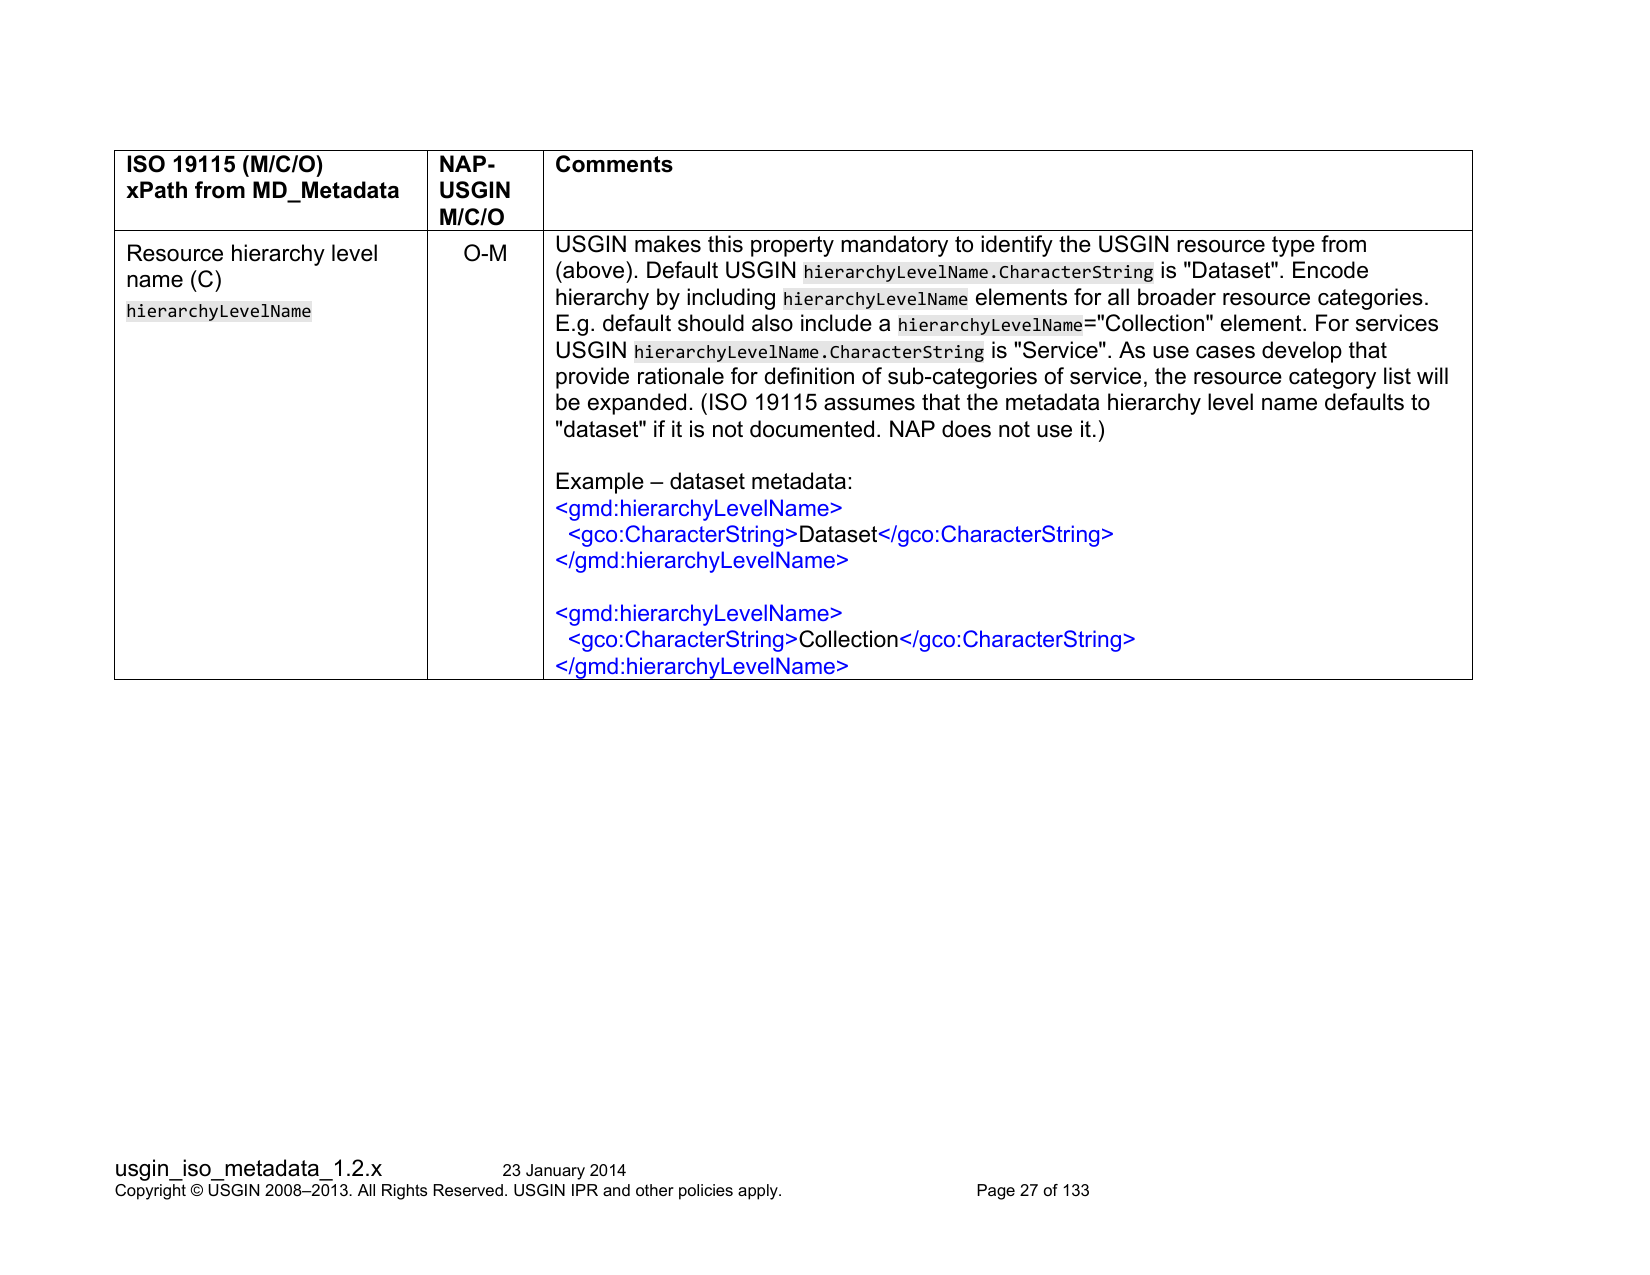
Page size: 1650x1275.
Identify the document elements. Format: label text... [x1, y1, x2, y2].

table_header Comments [544, 151, 1472, 230]
table_cell Resource hierarchy level name (C) hierarchyLevelName [115, 231, 427, 679]
table_cell O-M [428, 231, 543, 679]
table_cell USGIN makes this property mandatory to identify the USGIN resource type from Table 1 (above). Default USGIN hierarchyLevelName.CharacterString is "Dataset". Encode hierarchy by including hierarchyLevelName elements for all broader resource categories. E.g. default should also include a hierarchyLevelName="Collection" element. For services USGIN hierarchyLevelName.CharacterString is "Service". As use cases develop that provide rationale for definition of sub-categories of service, the resource category list will be expanded. (ISO 19115 assumes that the metadata hierarchy level name defaults to "dataset" if it is not documented. NAP does not use it.) Example – dataset metadata: <gmd:hierarchyLevelName> <gco:CharacterString>Dataset</gco:CharacterString> </gmd:hierarchyLevelName> <gmd:hierarchyLevelName> <gco:CharacterString>Collection</gco:CharacterString> </gmd:hierarchyLevelName> [544, 231, 1472, 679]
table_header ISO 19115 (M/C/O) xPath from MD_Metadata [115, 151, 427, 230]
table_header NAP-USGIN M/C/O [428, 151, 543, 230]
